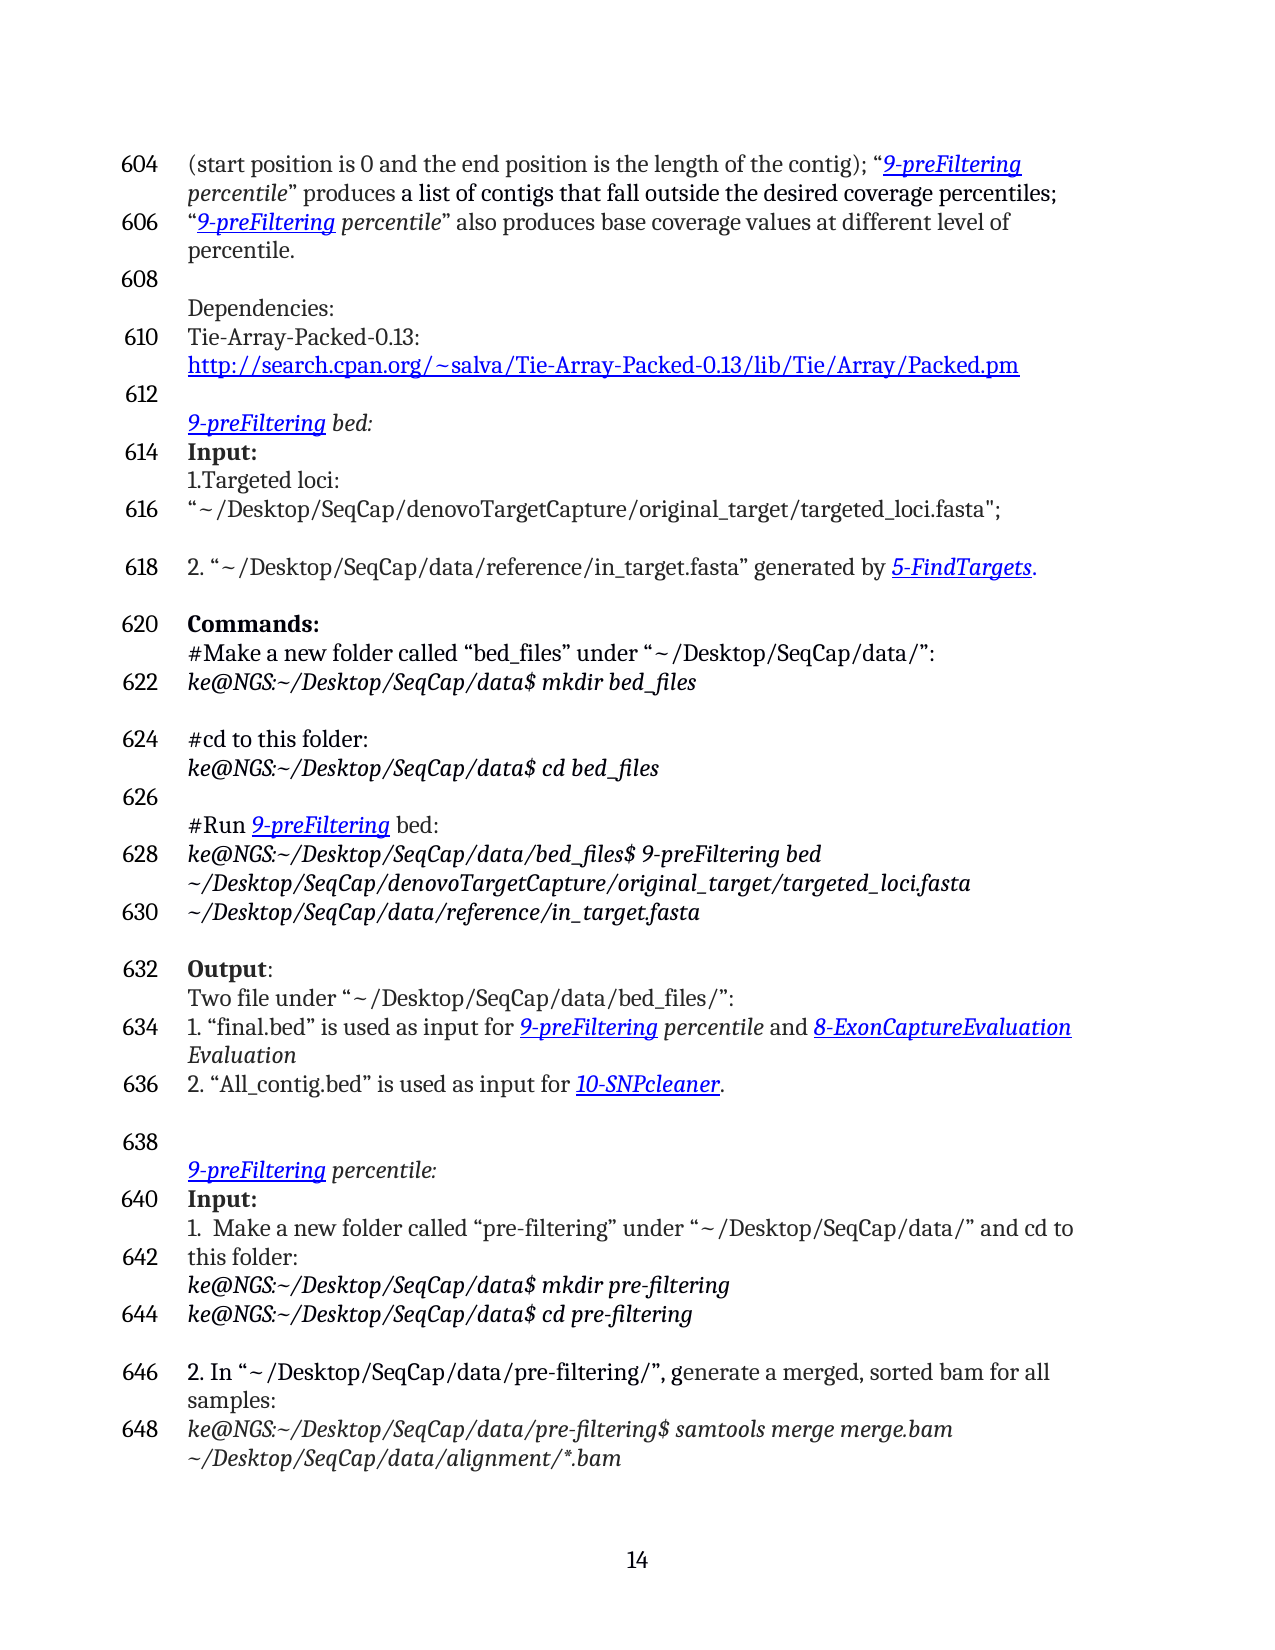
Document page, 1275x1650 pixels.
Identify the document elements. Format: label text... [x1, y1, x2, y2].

text #Make a new folder called “bed_files” under “~/Desktop/SeqCap/data/”: [187, 639, 1087, 667]
text 1. Make a new folder called “pre-filtering” under “~/Desktop/SeqCap/data/” and cd to this folder: [187, 1214, 1087, 1271]
text 1.Targeted loci: “~/Desktop/SeqCap/denovoTargetCapture/original_target/targeted_loci.fasta"; [187, 466, 1087, 524]
text 2. In “~/Desktop/SeqCap/data/pre-filtering/”, generate a merged, sorted bam for all samples: [187, 1357, 1087, 1415]
text 2. “All_contig.bed” is used as input for 10-SNPcleaner. [187, 1070, 1087, 1099]
text #Run 9-preFiltering bed: [187, 811, 1087, 840]
text #cd to this folder: [187, 725, 1087, 754]
text ke@NGS:~/Desktop/SeqCap/data/bed_files$ 9-preFiltering bed ~/Desktop/SeqCap/denovoTargetCapture/original_target/targeted_loci.fasta ~/Desktop/SeqCap/data/reference/in_target.fasta [187, 840, 1087, 926]
text Output: [187, 955, 1087, 984]
text 9-preFiltering bed: [187, 409, 1087, 437]
text Two file under “~/Desktop/SeqCap/data/bed_files/”: [187, 984, 1087, 1012]
text ke@NGS:~/Desktop/SeqCap/data$ mkdir pre-filtering [187, 1271, 1087, 1300]
text ke@NGS:~/Desktop/SeqCap/data/pre-filtering$ samtools merge merge.bam ~/Desktop/SeqCap/data/alignment/*.bam [187, 1415, 1087, 1472]
text Tie-Array-Packed-0.13: http://search.cpan.org/~salva/Tie-Array-Packed-0.13/lib/Tie/Array/Packed.pm [187, 322, 1087, 380]
text 1. “final.bed” is used as input for 9-preFiltering percentile and 8-ExonCaptureEvaluation Evaluation [187, 1012, 1087, 1070]
text Input: [187, 437, 1087, 466]
text ke@NGS:~/Desktop/SeqCap/data$ mkdir bed_files [187, 667, 1087, 696]
text 9-preFiltering percentile: [187, 1156, 1087, 1185]
text Dependencies: [187, 294, 1087, 322]
text 2. “~/Desktop/SeqCap/data/reference/in_target.fasta” generated by 5-FindTargets. [187, 552, 1087, 581]
text Input: [187, 1185, 1087, 1214]
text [187, 150, 1087, 265]
text ke@NGS:~/Desktop/SeqCap/data$ cd pre-filtering [187, 1300, 1087, 1329]
text Commands: [187, 610, 1087, 639]
text ke@NGS:~/Desktop/SeqCap/data$ cd bed_files [187, 754, 1087, 782]
